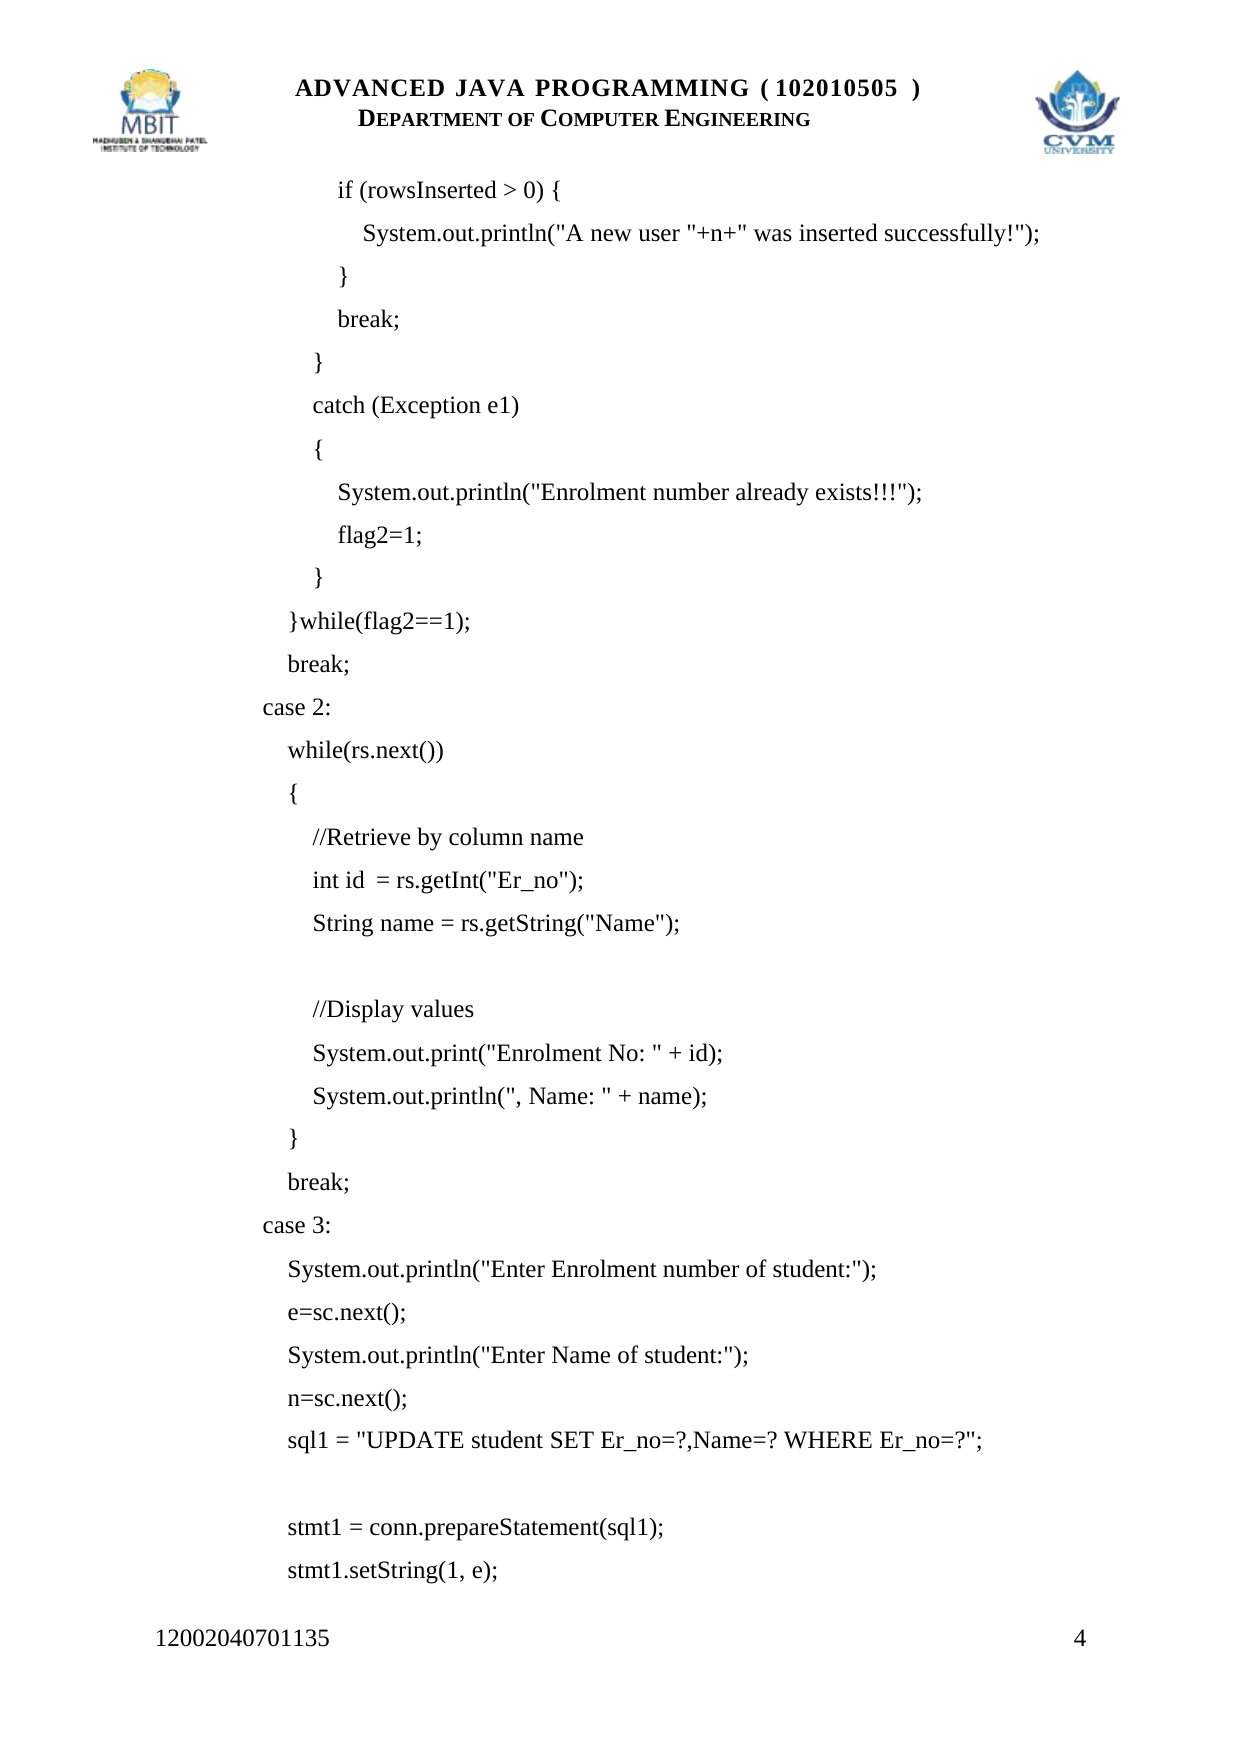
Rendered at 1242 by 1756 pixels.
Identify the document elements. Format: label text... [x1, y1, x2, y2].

text System.out.println("Enter Name of student:"); n=sc.next(); [287, 1340, 818, 1412]
text } [312, 347, 1212, 376]
text System.out.println("A new user "+n+" was inserted successfully!"); [362, 218, 1212, 247]
picture [1035, 70, 1120, 154]
text System.out.println("Enrolment number already exists!!!"); flag2=1; [337, 477, 991, 548]
text if (rowsInserted > 0) { [337, 175, 1212, 204]
text String name = rs.getString("Name"); [312, 908, 1212, 937]
text stmt1 = conn.prepareStatement(sql1); stmt1.setString(1, e); [287, 1512, 818, 1584]
text break; [337, 304, 1212, 333]
text sql1 = "UPDATE student SET Er_no=?,Name=? WHERE Er_no=?"; [287, 1427, 1212, 1454]
picture [93, 69, 208, 152]
text //Display values System.out.print("Enrolment No: " + id); System.out.println(", Name: " + name); [312, 994, 726, 1109]
text } [312, 563, 1212, 591]
text { [312, 434, 1212, 462]
text catch (Exception e1) [312, 390, 1212, 419]
text while(rs.next()) [287, 736, 1212, 764]
text break; case 3: [262, 1167, 352, 1239]
text { [287, 778, 1212, 807]
text //Retrieve by column name int id = rs.getInt("Er_no"); [312, 822, 586, 894]
text }while(flag2==1); break; [287, 606, 473, 678]
text System.out.println("Enter Enrolment number of student:"); e=sc.next(); [287, 1254, 879, 1326]
text case 2: [262, 692, 1212, 721]
text } [287, 1124, 1212, 1153]
text } [337, 261, 1212, 290]
